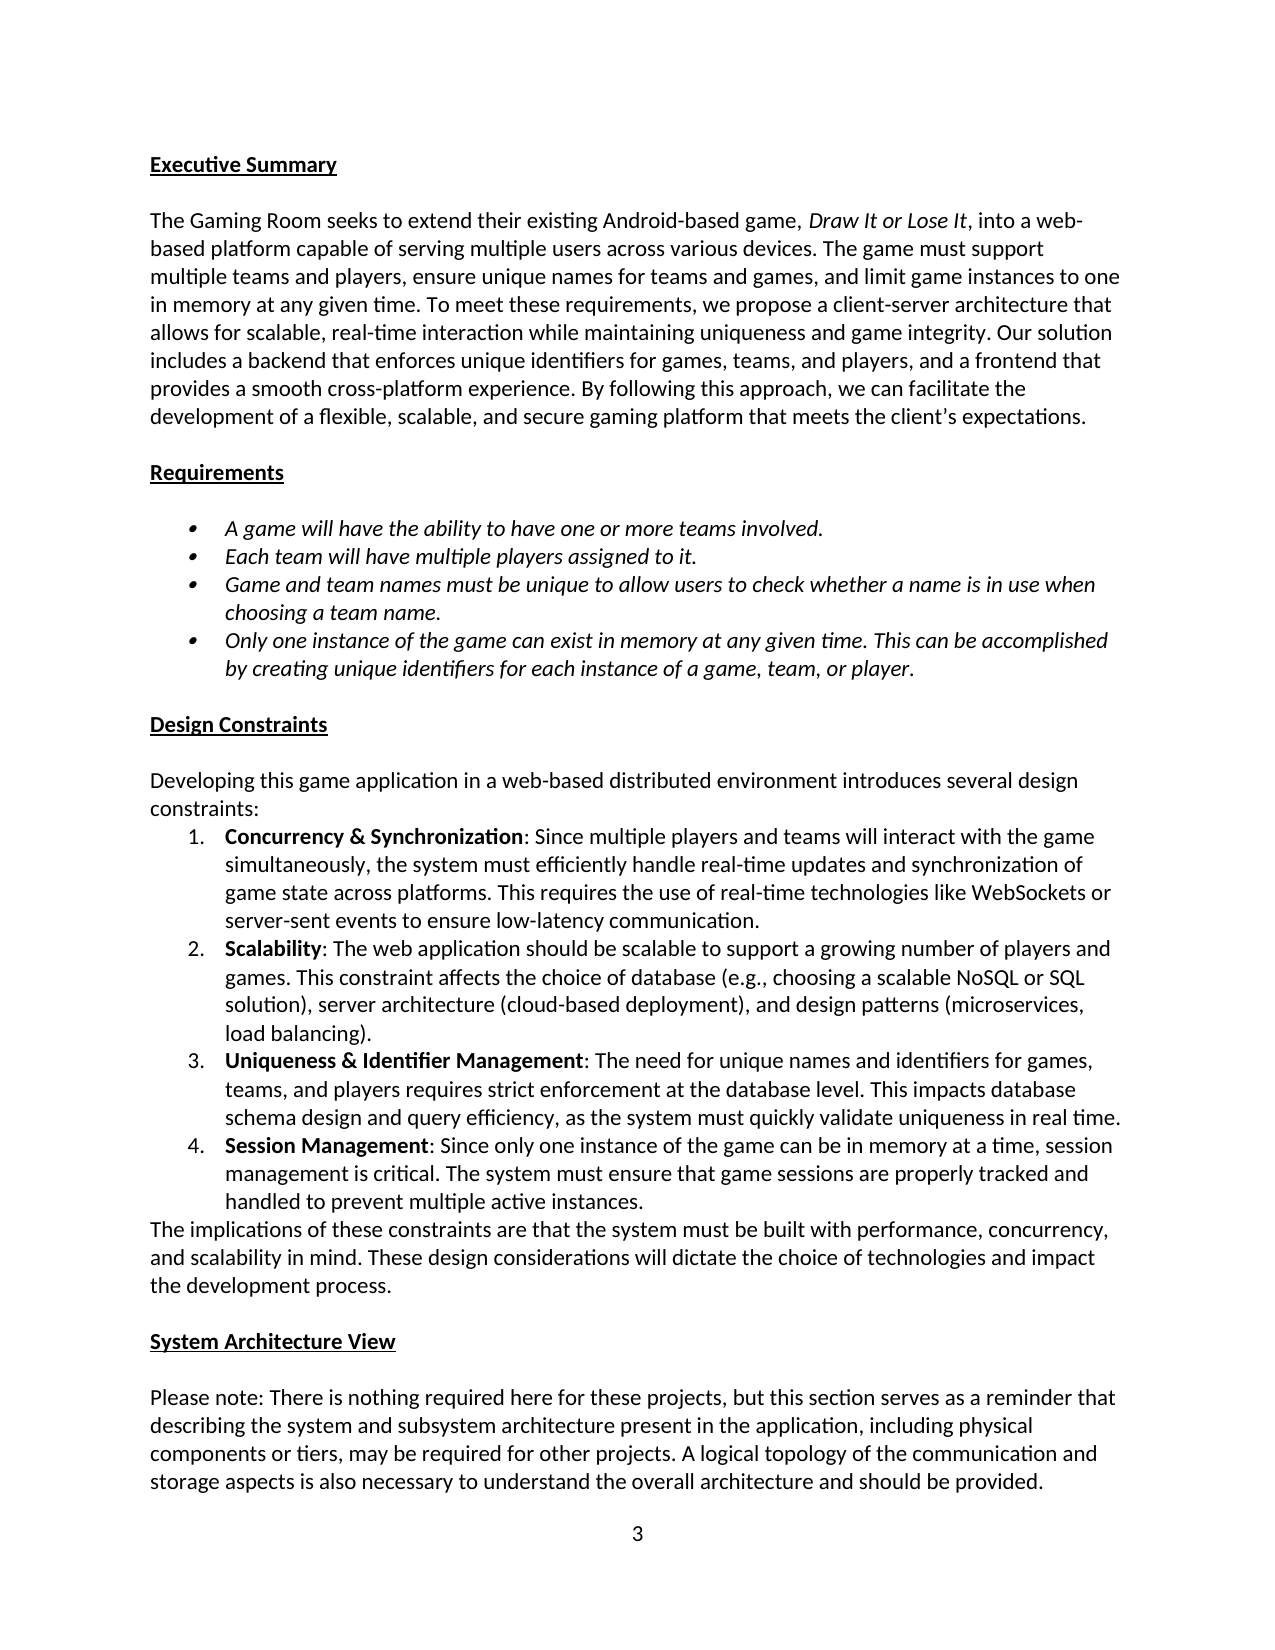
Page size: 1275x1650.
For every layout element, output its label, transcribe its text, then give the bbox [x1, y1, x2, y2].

subtitle Requirements [150, 458, 1125, 486]
list Game and team names must be unique to allow users to check whether a name is in use when choosing a team name. [187, 570, 1125, 626]
list Scalability: The web application should be scalable to support a growing number of players and games. This constraint affects the choice of database (e.g., choosing a scalable NoSQL or SQL solution), server architecture (cloud-based deployment), and design patterns (microservices, load balancing). [187, 934, 1125, 1047]
list Session Management: Since only one instance of the game can be in memory at a time, session management is critical. The system must ensure that game sessions are properly tracked and handled to prevent multiple active instances. [187, 1131, 1125, 1215]
text Developing this game application in a web-based distributed environment introduces several design constraints: [150, 766, 1125, 822]
list Each team will have multiple players assigned to it. [187, 542, 1125, 570]
text The implications of these constraints are that the system must be built with performance, concurrency, and scalability in mind. These design considerations will dictate the choice of technologies and impact the development process. [150, 1215, 1125, 1299]
text The Gaming Room seeks to extend their existing Android-based game, Draw It or Lose It, into a web-based platform capable of serving multiple users across various devices. The game must support multiple teams and players, ensure unique names for teams and games, and limit game instances to one in memory at any given time. To meet these requirements, we propose a client-server architecture that allows for scalable, real-time interaction while maintaining uniqueness and game integrity. Our solution includes a backend that enforces unique identifiers for games, teams, and players, and a frontend that provides a smooth cross-platform experience. By following this approach, we can facilitate the development of a flexible, scalable, and secure gaming platform that meets the client’s expectations. [150, 206, 1125, 430]
subtitle Design Constraints [150, 710, 1125, 738]
subtitle Executive Summary [150, 150, 1125, 178]
list Concurrency & Synchronization: Since multiple players and teams will interact with the game simultaneously, the system must efficiently handle real-time updates and synchronization of game state across platforms. This requires the use of real-time technologies like WebSockets or server-sent events to ensure low-latency communication. [187, 822, 1125, 934]
text Please note: There is nothing required here for these projects, but this section serves as a reminder that describing the system and subsystem architecture present in the application, including physical components or tiers, may be required for other projects. A logical topology of the communication and storage aspects is also necessary to understand the overall architecture and should be provided. [150, 1383, 1125, 1495]
list Only one instance of the game can exist in memory at any given time. This can be accomplished by creating unique identifiers for each instance of a game, team, or player. [187, 626, 1125, 682]
list Uniqueness & Identifier Management: The need for unique names and identifiers for games, teams, and players requires strict enforcement at the database level. This impacts database schema design and query efficiency, as the system must quickly validate uniqueness in real time. [187, 1047, 1125, 1131]
list A game will have the ability to have one or more teams involved. [187, 514, 1125, 542]
subtitle System Architecture View [150, 1327, 1125, 1355]
